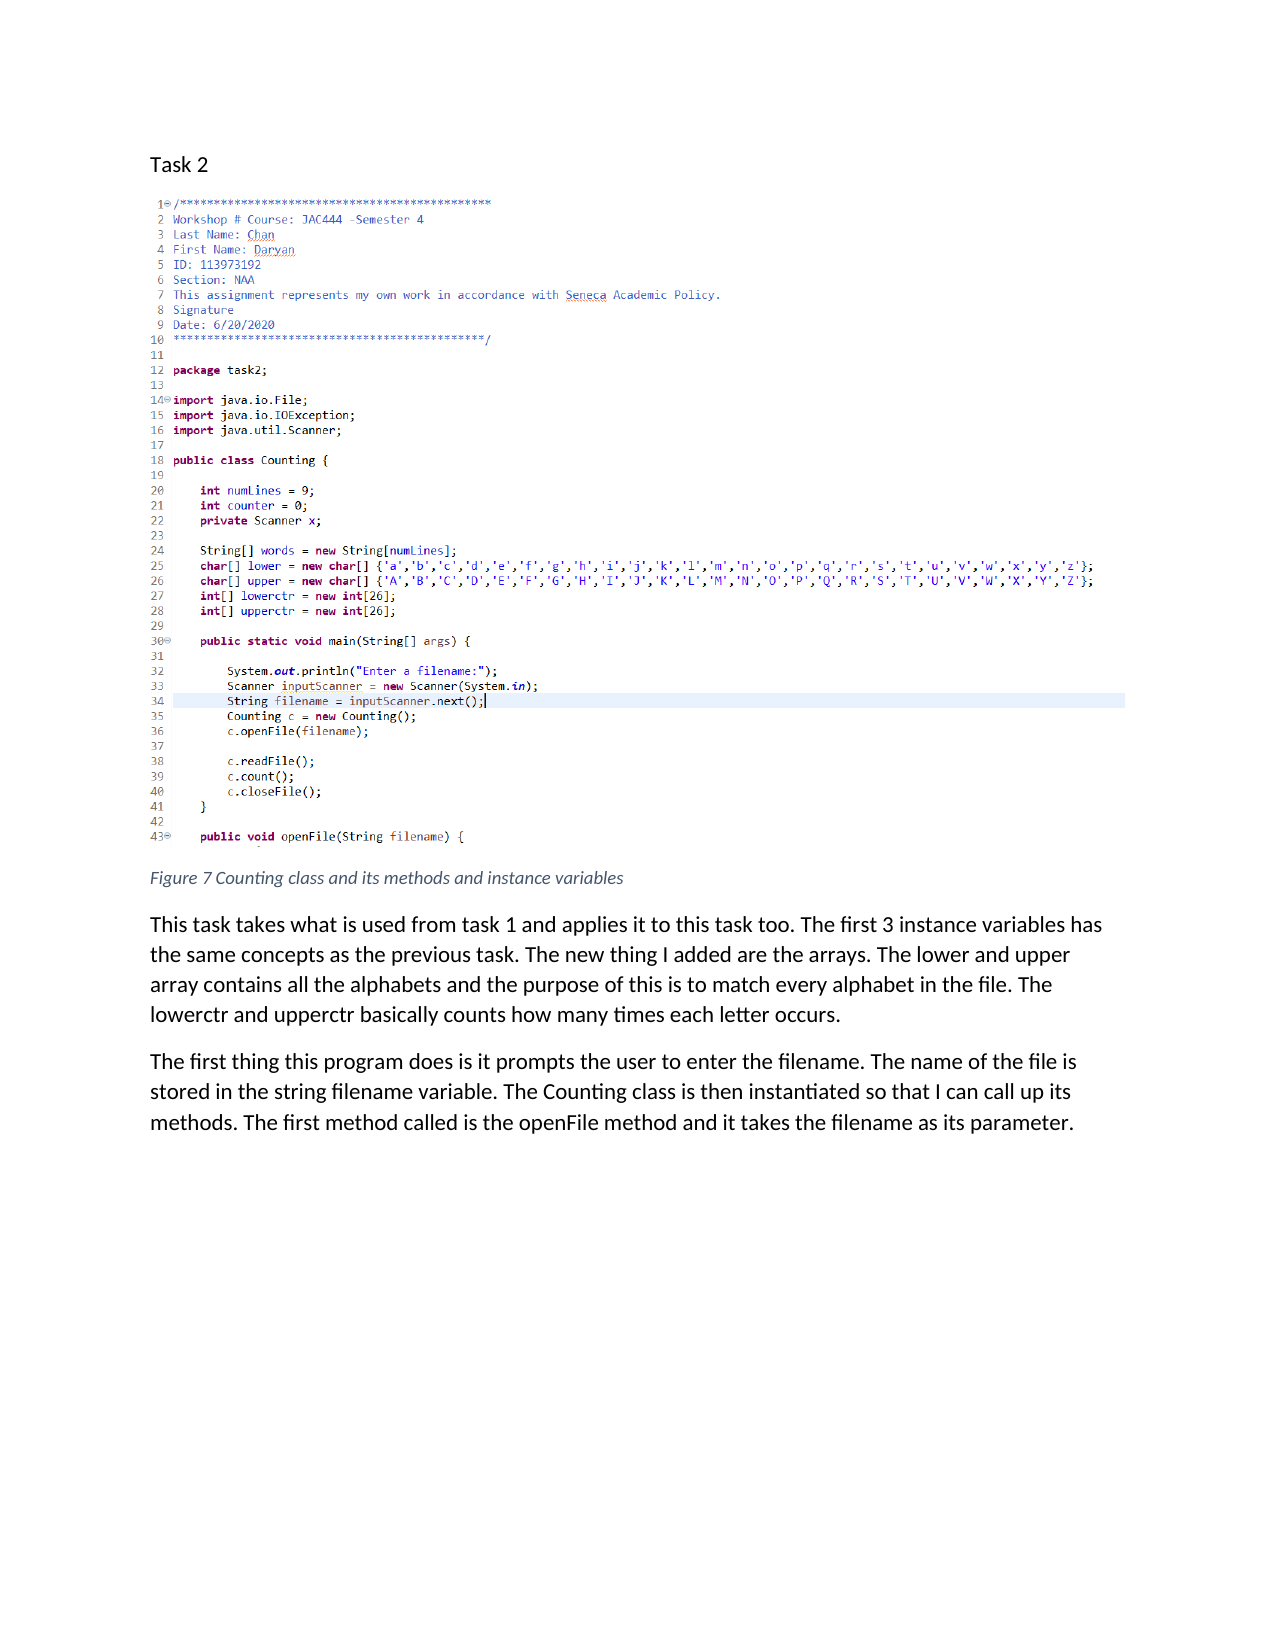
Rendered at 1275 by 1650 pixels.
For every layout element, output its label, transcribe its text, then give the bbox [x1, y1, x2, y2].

text The first thing this program does is it prompts the user to enter the filename. The name of the file is stored in the string filename variable. The Counting class is then instantiated so that I can call up its methods. The first method called is the openFile method and it takes the filename as its parameter. [150, 1047, 1125, 1136]
picture [150, 196, 1125, 847]
text Task 2 [150, 150, 1125, 178]
text This task takes what is used from task 1 and applies it to this task too. The first 3 instance variables has the same concepts as the previous task. The new thing I added are the arrays. The lower and upper array contains all the alphabets and the purpose of this is to match every alphabet in the file. The lowerctr and upperctr basically counts how many times each letter occurs. [150, 910, 1125, 1028]
